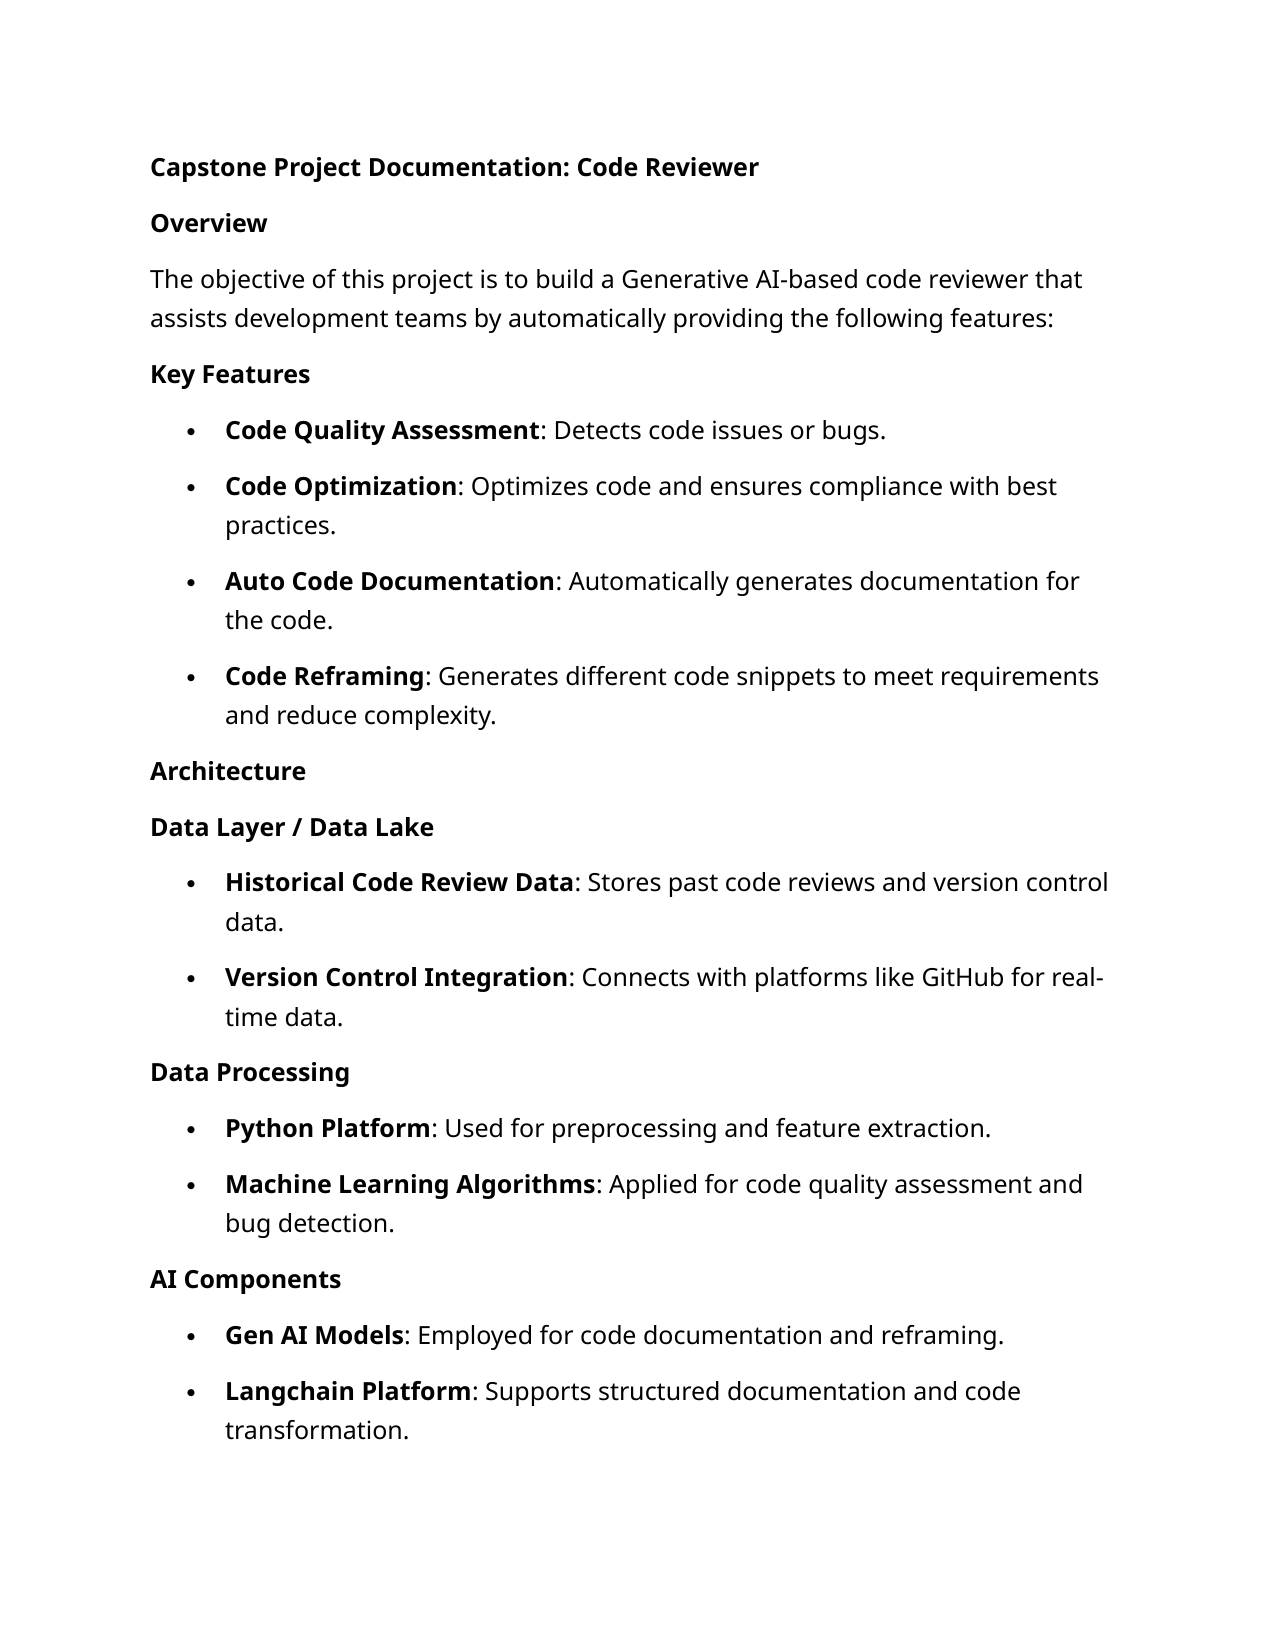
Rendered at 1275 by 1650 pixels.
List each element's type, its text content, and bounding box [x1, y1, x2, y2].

list Historical Code Review Data: Stores past code reviews and version control data. [187, 865, 1125, 938]
list Gen AI Models: Employed for code documentation and reframing. [187, 1317, 1125, 1352]
list Code Reframing: Generates different code snippets to meet requirements and reduce complexity. [187, 658, 1125, 732]
list Code Quality Assessment: Detects code issues or bugs. [187, 412, 1125, 447]
list Version Control Integration: Connects with platforms like GitHub for real-time data. [187, 960, 1125, 1033]
list Machine Learning Algorithms: Applied for code quality assessment and bug detection. [187, 1167, 1125, 1240]
text Capstone Project Documentation: Code Reviewer [150, 150, 1125, 184]
text Data Processing [150, 1055, 1125, 1089]
text Data Layer / Data Lake [150, 809, 1125, 843]
list Langchain Platform: Supports structured documentation and code transformation. [187, 1373, 1125, 1447]
list Code Optimization: Optimizes code and ensures compliance with best practices. [187, 468, 1125, 542]
text AI Components [150, 1262, 1125, 1296]
list Python Platform: Used for preprocessing and feature extraction. [187, 1111, 1125, 1145]
text Overview [150, 206, 1125, 240]
text Architecture [150, 753, 1125, 787]
text The objective of this project is to build a Generative AI-based code reviewer that assists development teams by automatically providing the following features: [150, 262, 1125, 335]
list Auto Code Documentation: Automatically generates documentation for the code. [187, 563, 1125, 637]
text Key Features [150, 357, 1125, 391]
